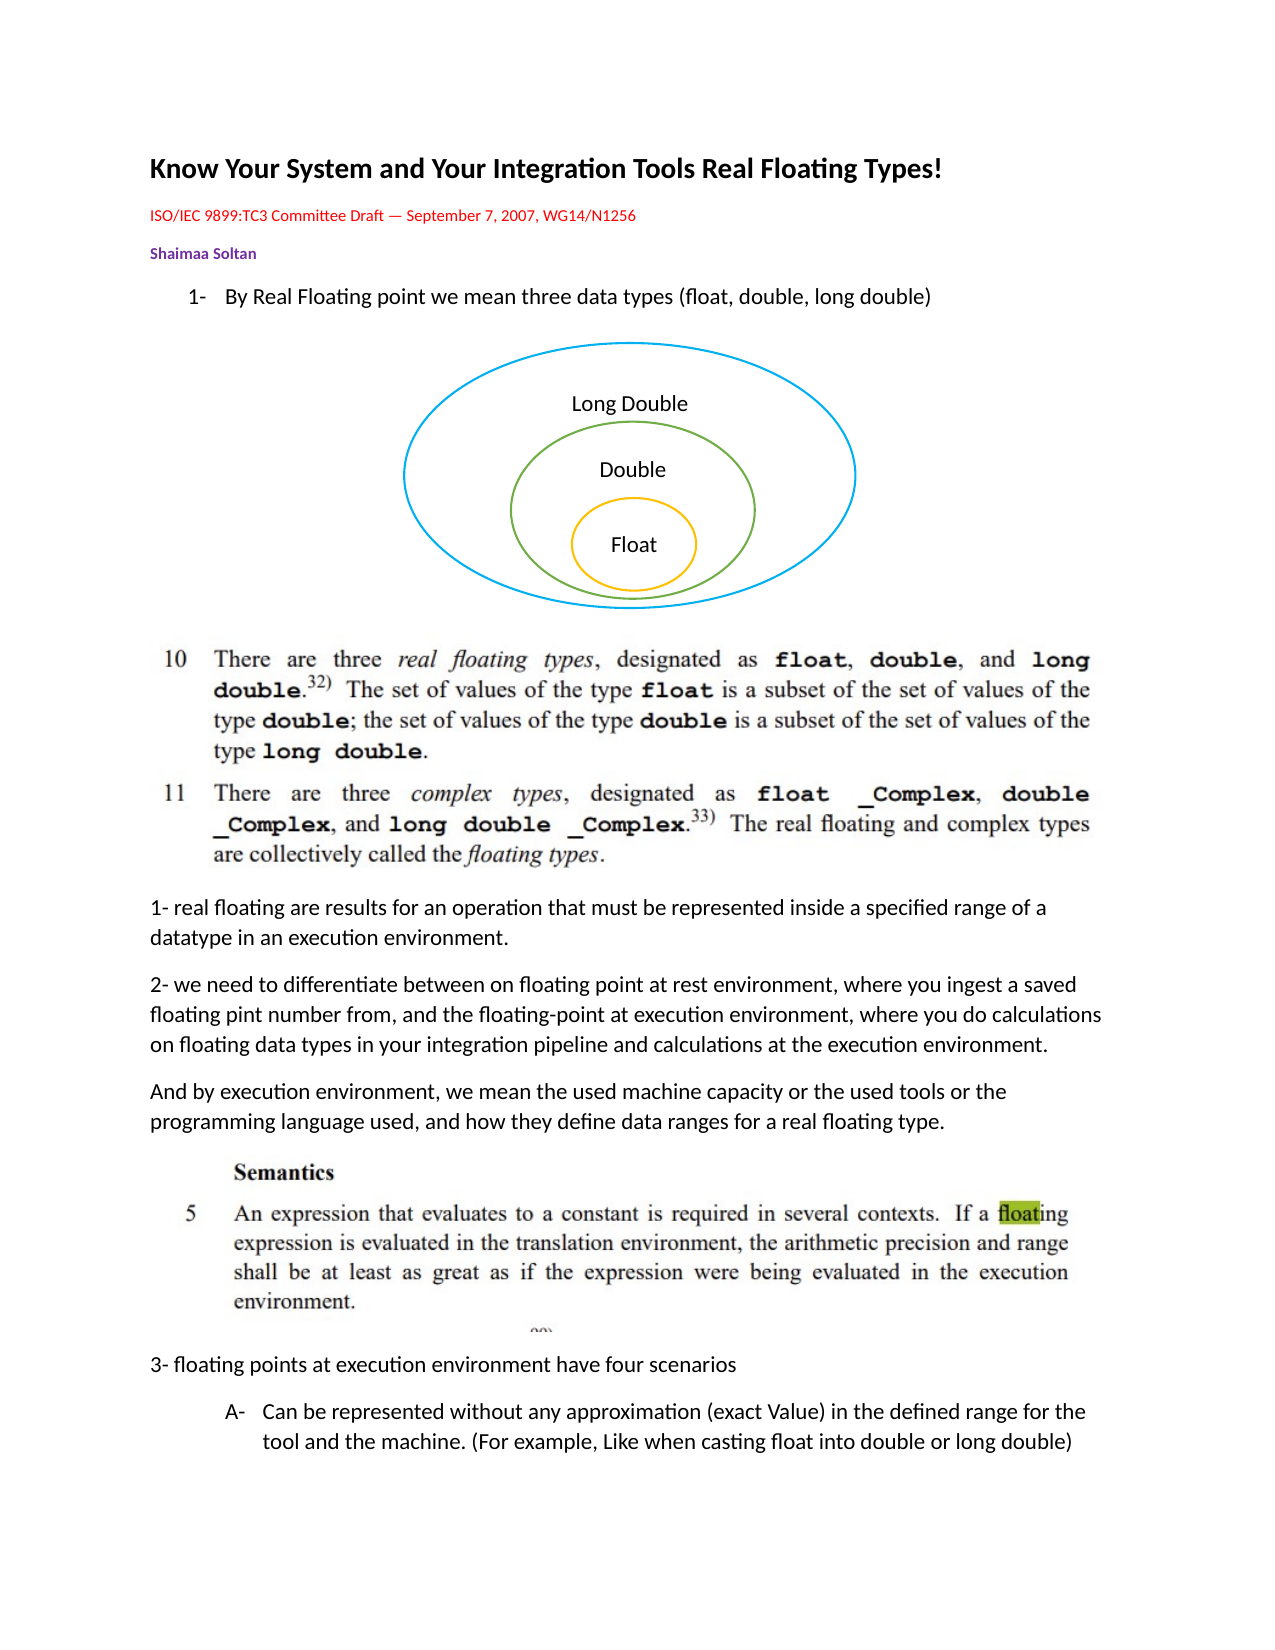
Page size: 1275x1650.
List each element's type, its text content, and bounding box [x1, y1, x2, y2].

picture [150, 1154, 1125, 1332]
picture [150, 634, 1125, 874]
text ISO/IEC 9899:TC3 Committee Draft — September 7, 2007, WG14/N1256 [150, 205, 1125, 225]
text Shaimaa Soltan [150, 244, 1125, 264]
list By Real Floating point we mean three data types (float, double, long double) [187, 282, 1125, 310]
list Can be represented without any approximation (exact Value) in the defined range for the tool and the machine. (For example, Like when casting float into double or long double) [225, 1397, 1125, 1455]
text 3- floating points at execution environment have four scenarios [150, 1350, 1125, 1378]
text And by execution environment, we mean the used machine capacity or the used tools or the programming language used, and how they define data ranges for a real floating type. [150, 1077, 1125, 1135]
text 2- we need to differentiate between on floating point at rest environment, where you ingest a saved floating pint number from, and the floating-point at execution environment, where you do calculations on floating data types in your integration pipeline and calculations at the execution environment. [150, 970, 1125, 1058]
text Know Your System and Your Integration Tools Real Floating Types! [150, 150, 1125, 186]
text 1- real floating are results for an operation that must be represented inside a specified range of a datatype in an execution environment. [150, 893, 1125, 951]
